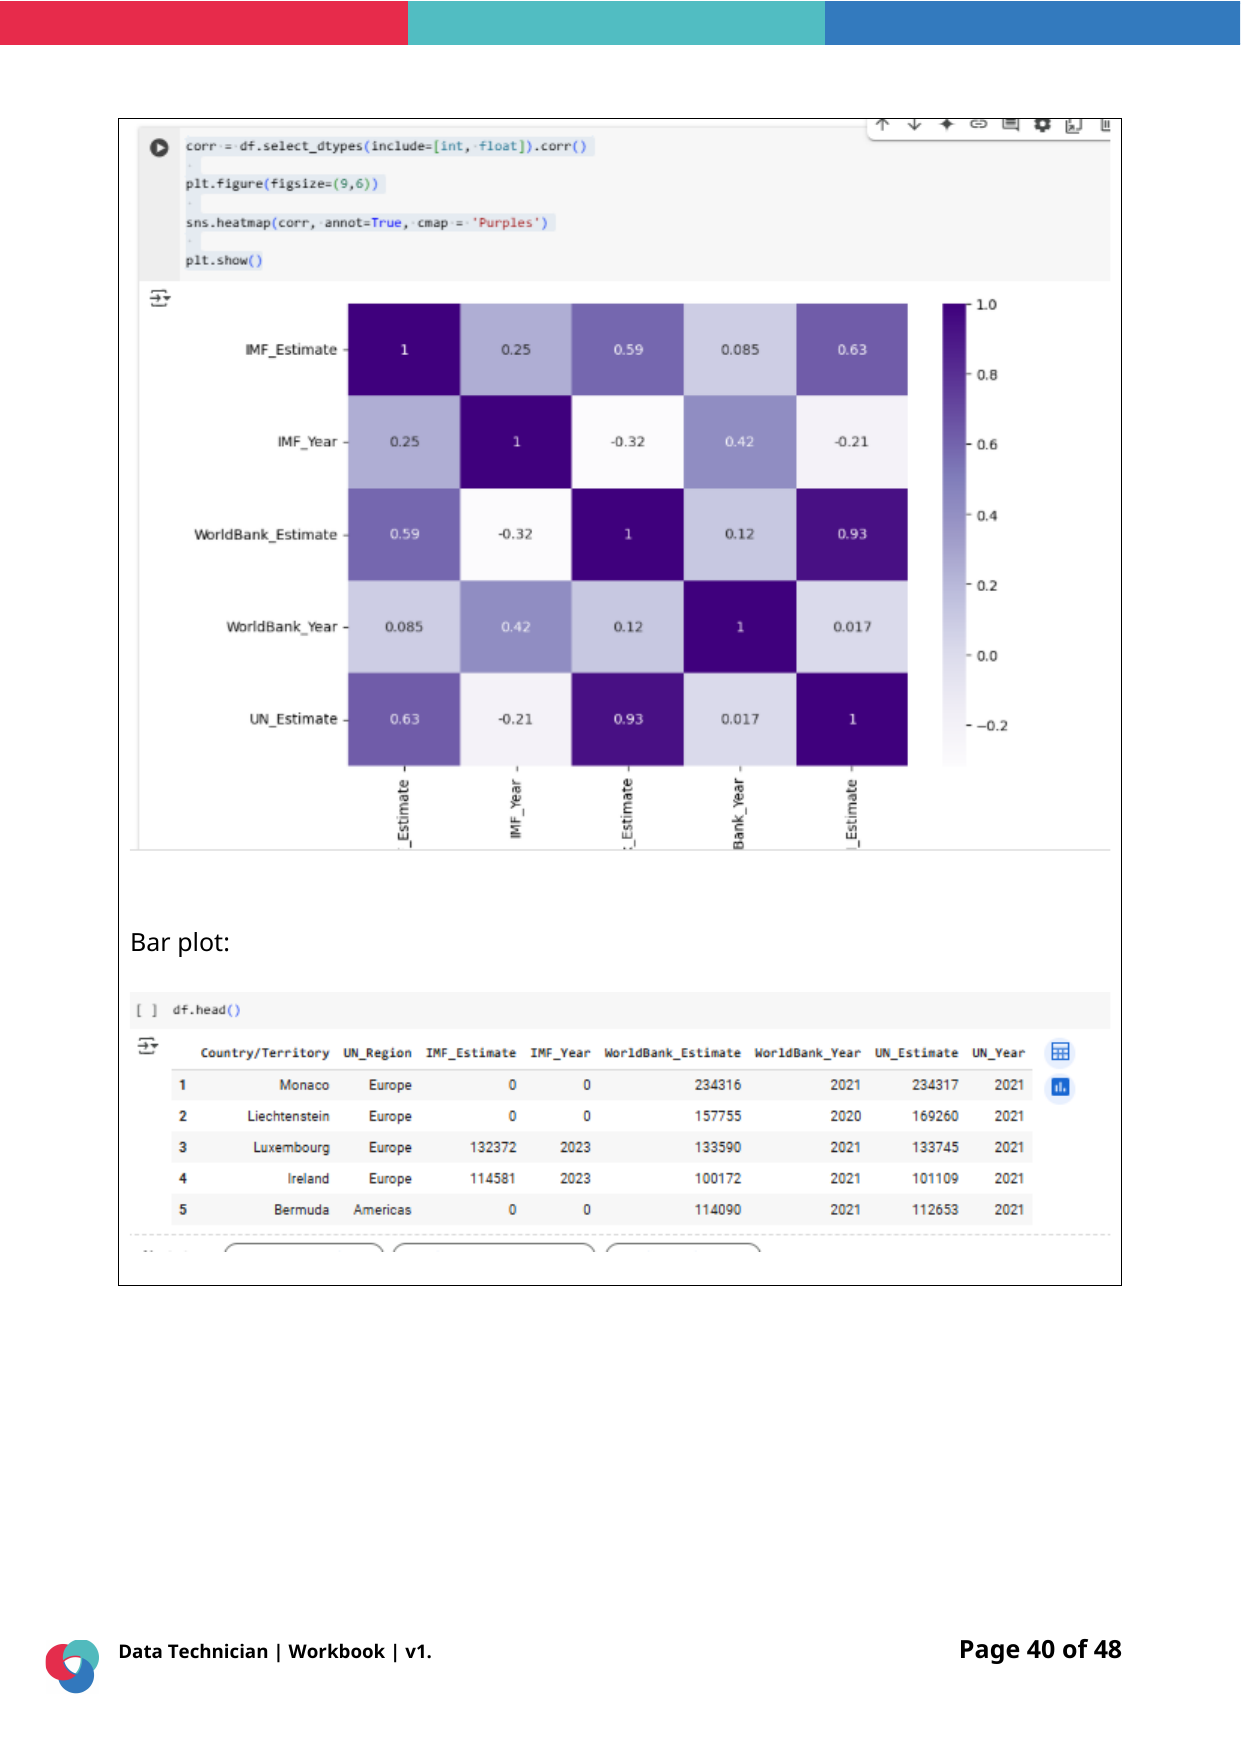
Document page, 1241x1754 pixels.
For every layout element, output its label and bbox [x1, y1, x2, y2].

picture [129, 119, 1111, 857]
picture [129, 992, 1111, 1252]
picture [45, 1640, 100, 1694]
table_header [119, 119, 1121, 1285]
